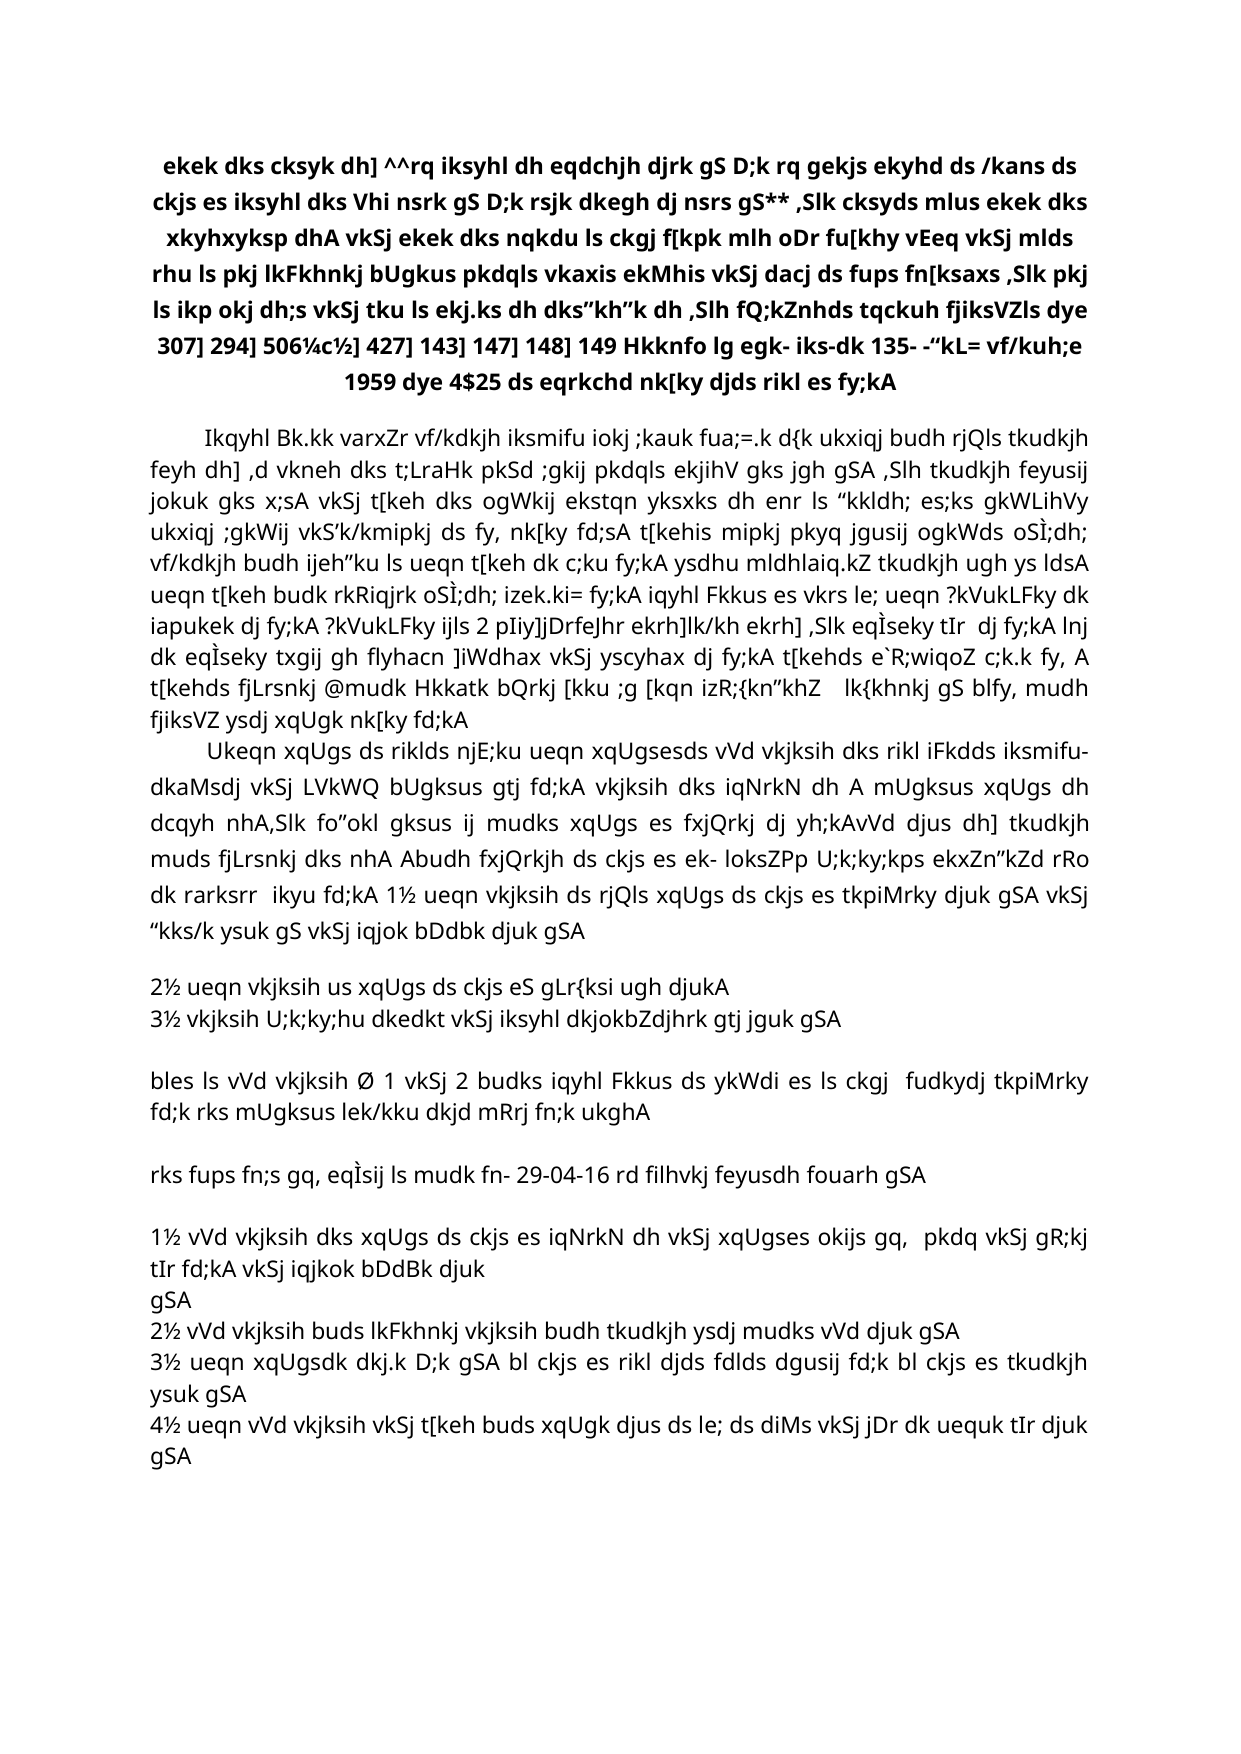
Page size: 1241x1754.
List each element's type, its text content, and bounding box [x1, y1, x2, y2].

text Ikqyhl Bk.kk varxZr vf/kdkjh iksmifu iokj ;kauk fua;=.k d{k ukxiqj budh rjQls tkudkjh feyh dh] ,d vkneh dks t;LraHk pkSd ;gkij pkdqls ekjihV gks jgh gSA ,Slh tkudkjh feyusij jokuk gks x;sA vkSj t[keh dks ogWkij ekstqn yksxks dh enr ls “kkldh; es;ks gkWLihVy ukxiqj ;gkWij vkS’k/kmipkj ds fy, nk[ky fd;sA t[kehis mipkj pkyq jgusij ogkWds oSÌ;dh; vf/kdkjh budh ijeh”ku ls ueqn t[keh dk c;ku fy;kA ysdhu mldhlaiq.kZ tkudkjh ugh ys ldsA ueqn t[keh budk rkRiqjrk oSÌ;dh; izek.ki= fy;kA iqyhl Fkkus es vkrs le; ueqn ?kVukLFky dk iapukek dj fy;kA ?kVukLFky ijls 2 pIiy]jDrfeJhr ekrh]lk/kh ekrh] ,Slk eqÌseky tIr dj fy;kA lnj dk eqÌseky txgij gh flyhacn ]iWdhax vkSj yscyhax dj fy;kA t[kehds e`R;wiqoZ c;k.k fy, A t[kehds fjLrsnkj @mudk Hkkatk bQrkj [kku ;g [kqn izR;{kn”khZ lk{khnkj gS blfy, mudh fjiksVZ ysdj xqUgk nk[ky fd;kA [150, 422, 1090, 735]
text gSA [150, 1284, 1090, 1315]
text 4½ ueqn vVd vkjksih vkSj t[keh buds xqUgk djus ds le; ds diMs vkSj jDr dk uequk tIr djuk gSA [150, 1409, 1090, 1471]
text bles ls vVd vkjksih Ø 1 vkSj 2 budks iqyhl Fkkus ds ykWdi es ls ckgj fudkydj tkpiMrky fd;k rks mUgksus lek/kku dkjd mRrj fn;k ukghA [150, 1065, 1090, 1128]
text Ukeqn xqUgs ds riklds njE;ku ueqn xqUgsesds vVd vkjksih dks rikl iFkdds iksmifu-dkaMsdj vkSj LVkWQ bUgksus gtj fd;kA vkjksih dks iqNrkN dh A mUgksus xqUgs dh dcqyh nhA,Slk fo”okl gksus ij mudks xqUgs es fxjQrkj dj yh;kAvVd djus dh] tkudkjh muds fjLrsnkj dks nhA Abudh fxjQrkjh ds ckjs es ek- loksZPp U;k;ky;kps ekxZn”kZd rRo dk rarksrr ikyu fd;kA 1½ ueqn vkjksih ds rjQls xqUgs ds ckjs es tkpiMrky djuk gSA vkSj “kks/k ysuk gS vkSj iqjok bDdbk djuk gSA [150, 735, 1090, 946]
text 2½ ueqn vkjksih us xqUgs ds ckjs eS gLr{ksi ugh djukA [150, 971, 1090, 1003]
text 2½ vVd vkjksih buds lkFkhnkj vkjksih budh tkudkjh ysdj mudks vVd djuk gSA [150, 1315, 1090, 1346]
text 3½ vkjksih U;k;ky;hu dkedkt vkSj iksyhl dkjokbZdjhrk gtj jguk gSA [150, 1003, 1090, 1034]
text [150, 150, 1090, 397]
text rks fups fn;s gq, eqÌsij ls mudk fn- 29-04-16 rd filhvkj feyusdh fouarh gSA [150, 1159, 1090, 1190]
text 3½ ueqn xqUgsdk dkj.k D;k gSA bl ckjs es rikl djds fdlds dgusij fd;k bl ckjs es tkudkjh ysuk gSA [150, 1346, 1090, 1409]
text 1½ vVd vkjksih dks xqUgs ds ckjs es iqNrkN dh vkSj xqUgses okijs gq, pkdq vkSj gR;kj tIr fd;kA vkSj iqjkok bDdBk djuk [150, 1221, 1090, 1284]
